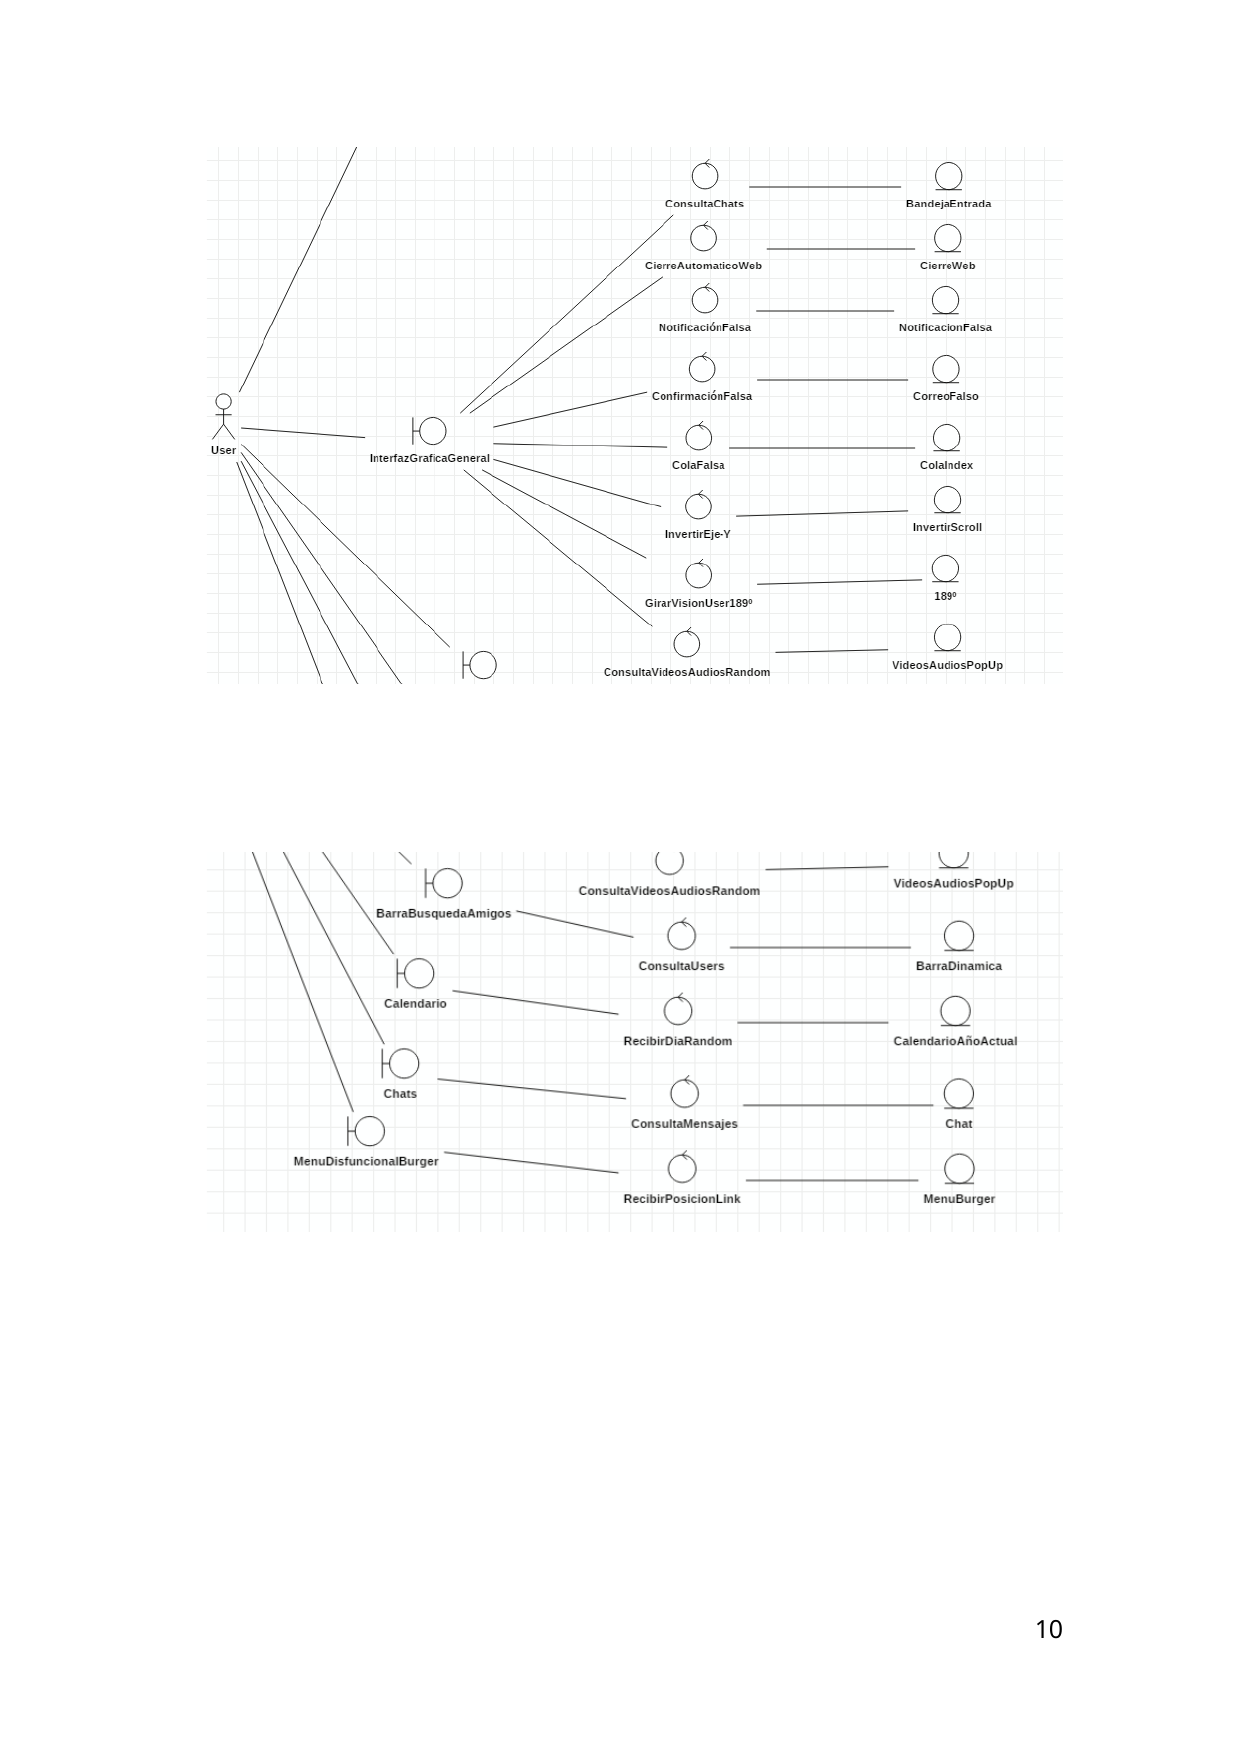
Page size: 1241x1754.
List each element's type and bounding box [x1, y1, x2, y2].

picture [206, 852, 1063, 1232]
picture [206, 147, 1063, 684]
